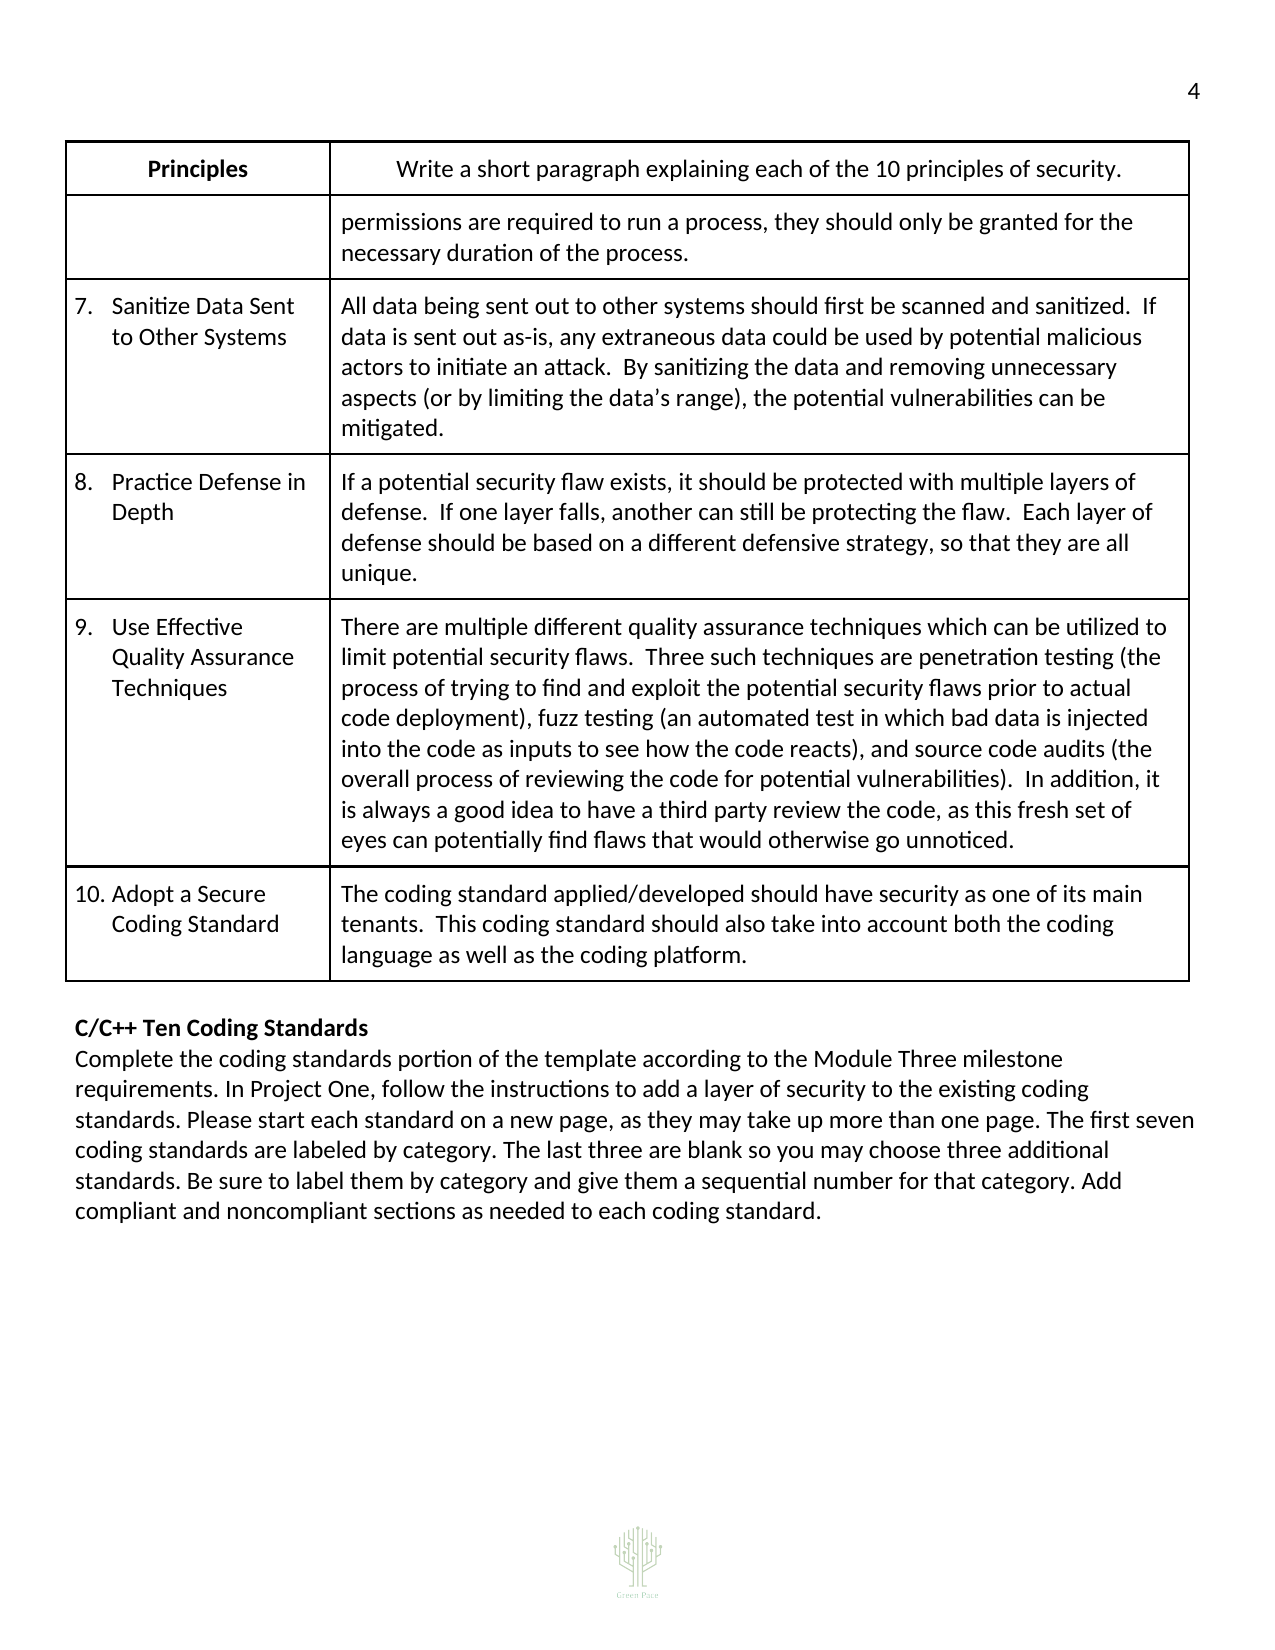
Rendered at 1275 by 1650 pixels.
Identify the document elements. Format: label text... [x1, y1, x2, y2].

table_cell There are multiple different quality assurance techniques which can be utilized to limit potential security flaws. Three such techniques are penetration testing (the process of trying to find and exploit the potential security flaws prior to actual code deployment), fuzz testing (an automated test in which bad data is injected into the code as inputs to see how the code reacts), and source code audits (the overall process of reviewing the code for potential vulnerabilities). In addition, it is always a good idea to have a third party review the code, as this fresh set of eyes can potentially find flaws that would otherwise go unnoticed. [331, 600, 1188, 865]
table_cell Sanitize Data Sent to Other Systems [67, 280, 329, 453]
subtitle C/C++ Ten Coding Standards [75, 1012, 1200, 1043]
table_cell Adopt a Secure Coding Standard [67, 868, 329, 980]
text Complete the coding standards portion of the template according to the Module Three milestone requirements. In Project One, follow the instructions to add a layer of security to the existing coding standards. Please start each standard on a new page, as they may take up more than one page. The first seven coding standards are labeled by category. The last three are blank so you may choose three additional standards. Be sure to label them by category and give them a sequential number for that category. Add compliant and noncompliant sections as needed to each coding standard. [75, 1043, 1200, 1226]
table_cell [67, 196, 329, 278]
table_cell Practice Defense in Depth [67, 455, 329, 598]
table_cell The coding standard applied/developed should have security as one of its main tenants. This coding standard should also take into account both the coding language as well as the coding platform. [331, 868, 1188, 980]
table_cell All data being sent out to other systems should first be scanned and sanitized. If data is sent out as-is, any extraneous data could be used by potential malicious actors to initiate an attack. By sanitizing the data and removing unnecessary aspects (or by limiting the data’s range), the potential vulnerabilities can be mitigated. [331, 280, 1188, 453]
table_cell If a potential security flaw exists, it should be protected with multiple layers of defense. If one layer falls, another can still be protecting the flaw. Each layer of defense should be based on a different defensive strategy, so that they are all unique. [331, 455, 1188, 598]
table_cell Use Effective Quality Assurance Techniques [67, 600, 329, 865]
table_header Write a short paragraph explaining each of the 10 principles of security. [331, 143, 1188, 194]
table_header Principles [67, 143, 329, 194]
picture [605, 1521, 670, 1606]
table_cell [331, 196, 1188, 278]
